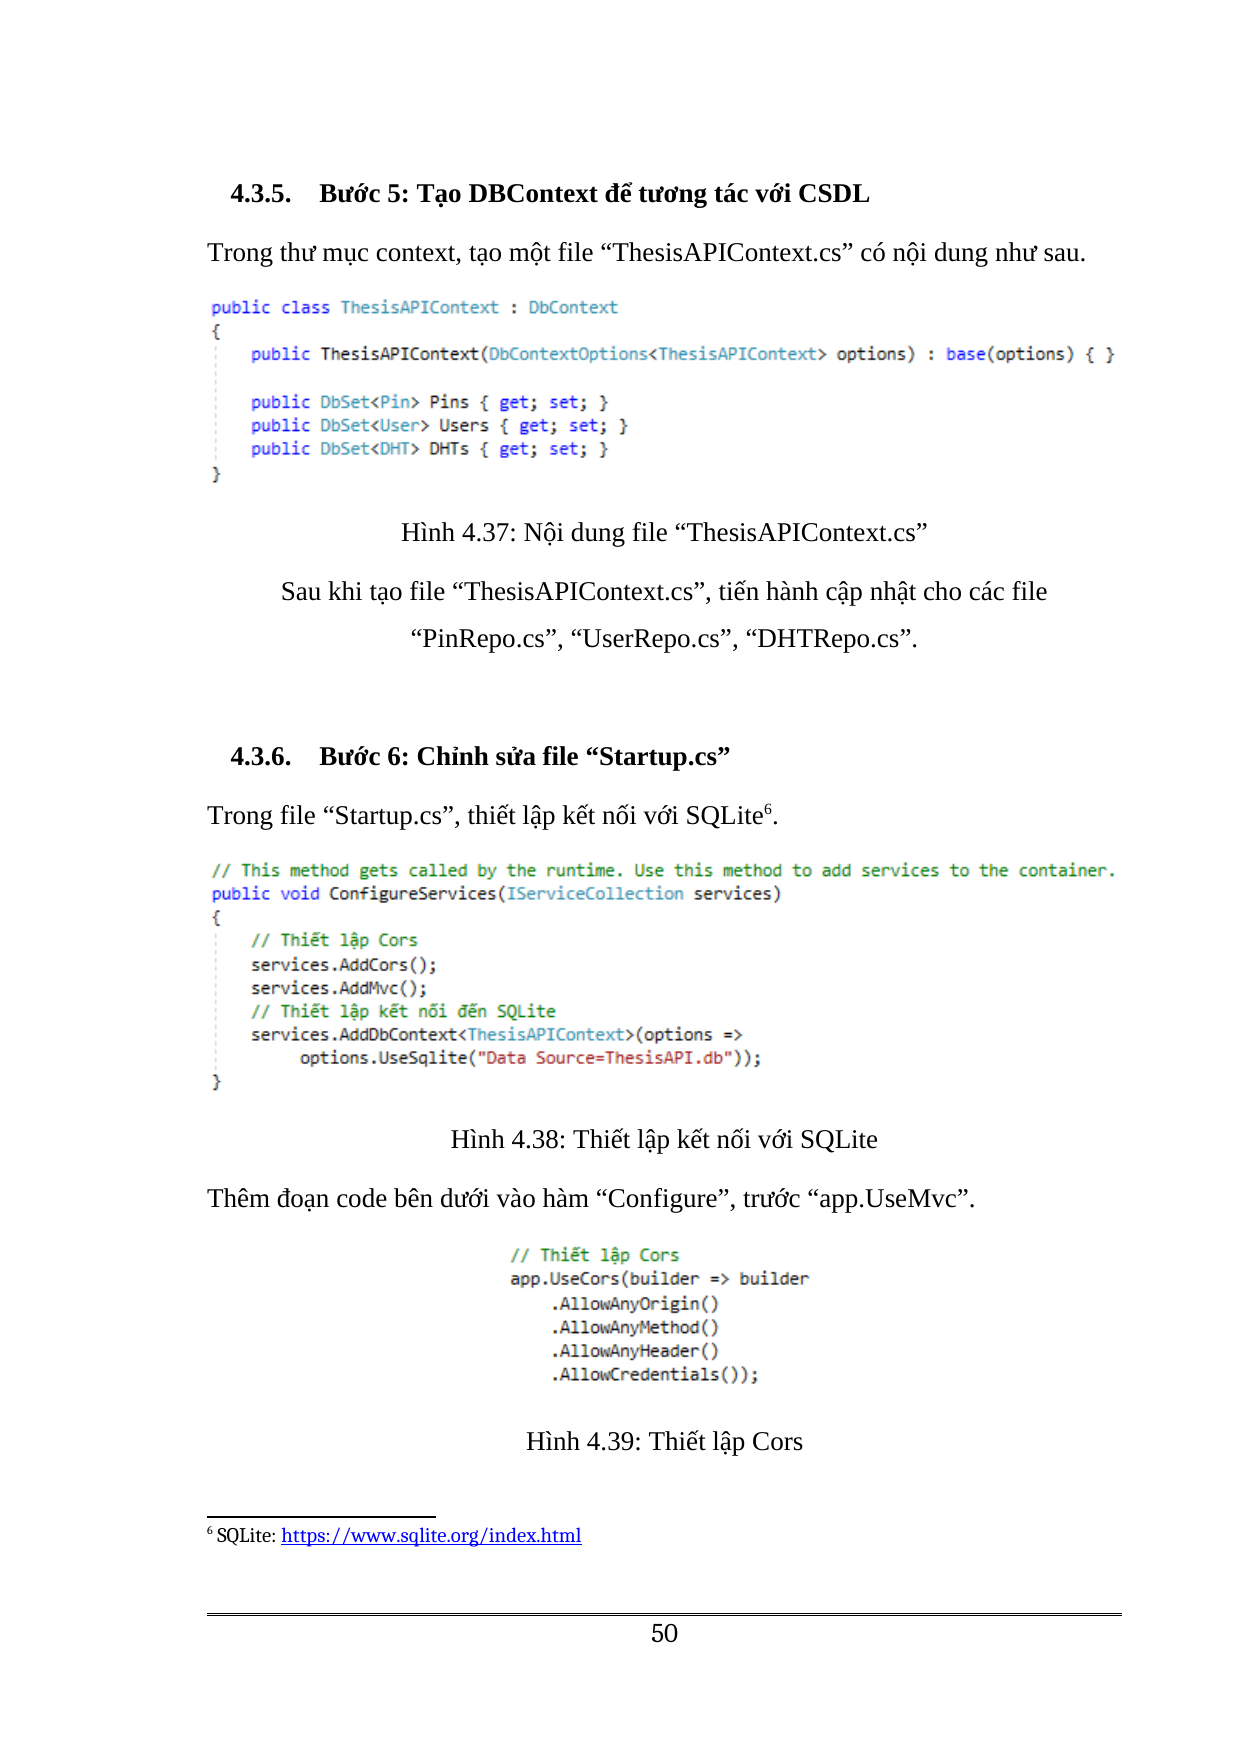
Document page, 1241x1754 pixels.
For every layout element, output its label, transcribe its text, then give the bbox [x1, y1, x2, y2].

text Sau khi tạo file “ThesisAPIContext.cs”, tiến hành cập nhật cho các file “PinRepo.cs”, “UserRepo.cs”, “DHTRepo.cs”. [207, 575, 1122, 653]
picture [507, 1241, 822, 1398]
subtitle Bước 6: Chỉnh sửa file “Startup.cs” [230, 740, 1122, 771]
text Trong file “Startup.cs”, thiết lập kết nối với SQLite. [207, 799, 1122, 831]
subtitle Bước 5: Tạo DBContext để tương tác với CSDL [230, 177, 1122, 208]
text Trong thư mục context, tạo một file “ThesisAPIContext.cs” có nội dung như sau. [207, 236, 1122, 267]
picture [206, 858, 1123, 1095]
text Thêm đoạn code bên dưới vào hàm “Configure”, trước “app.UseMvc”. [207, 1182, 1122, 1213]
picture [206, 295, 1123, 489]
